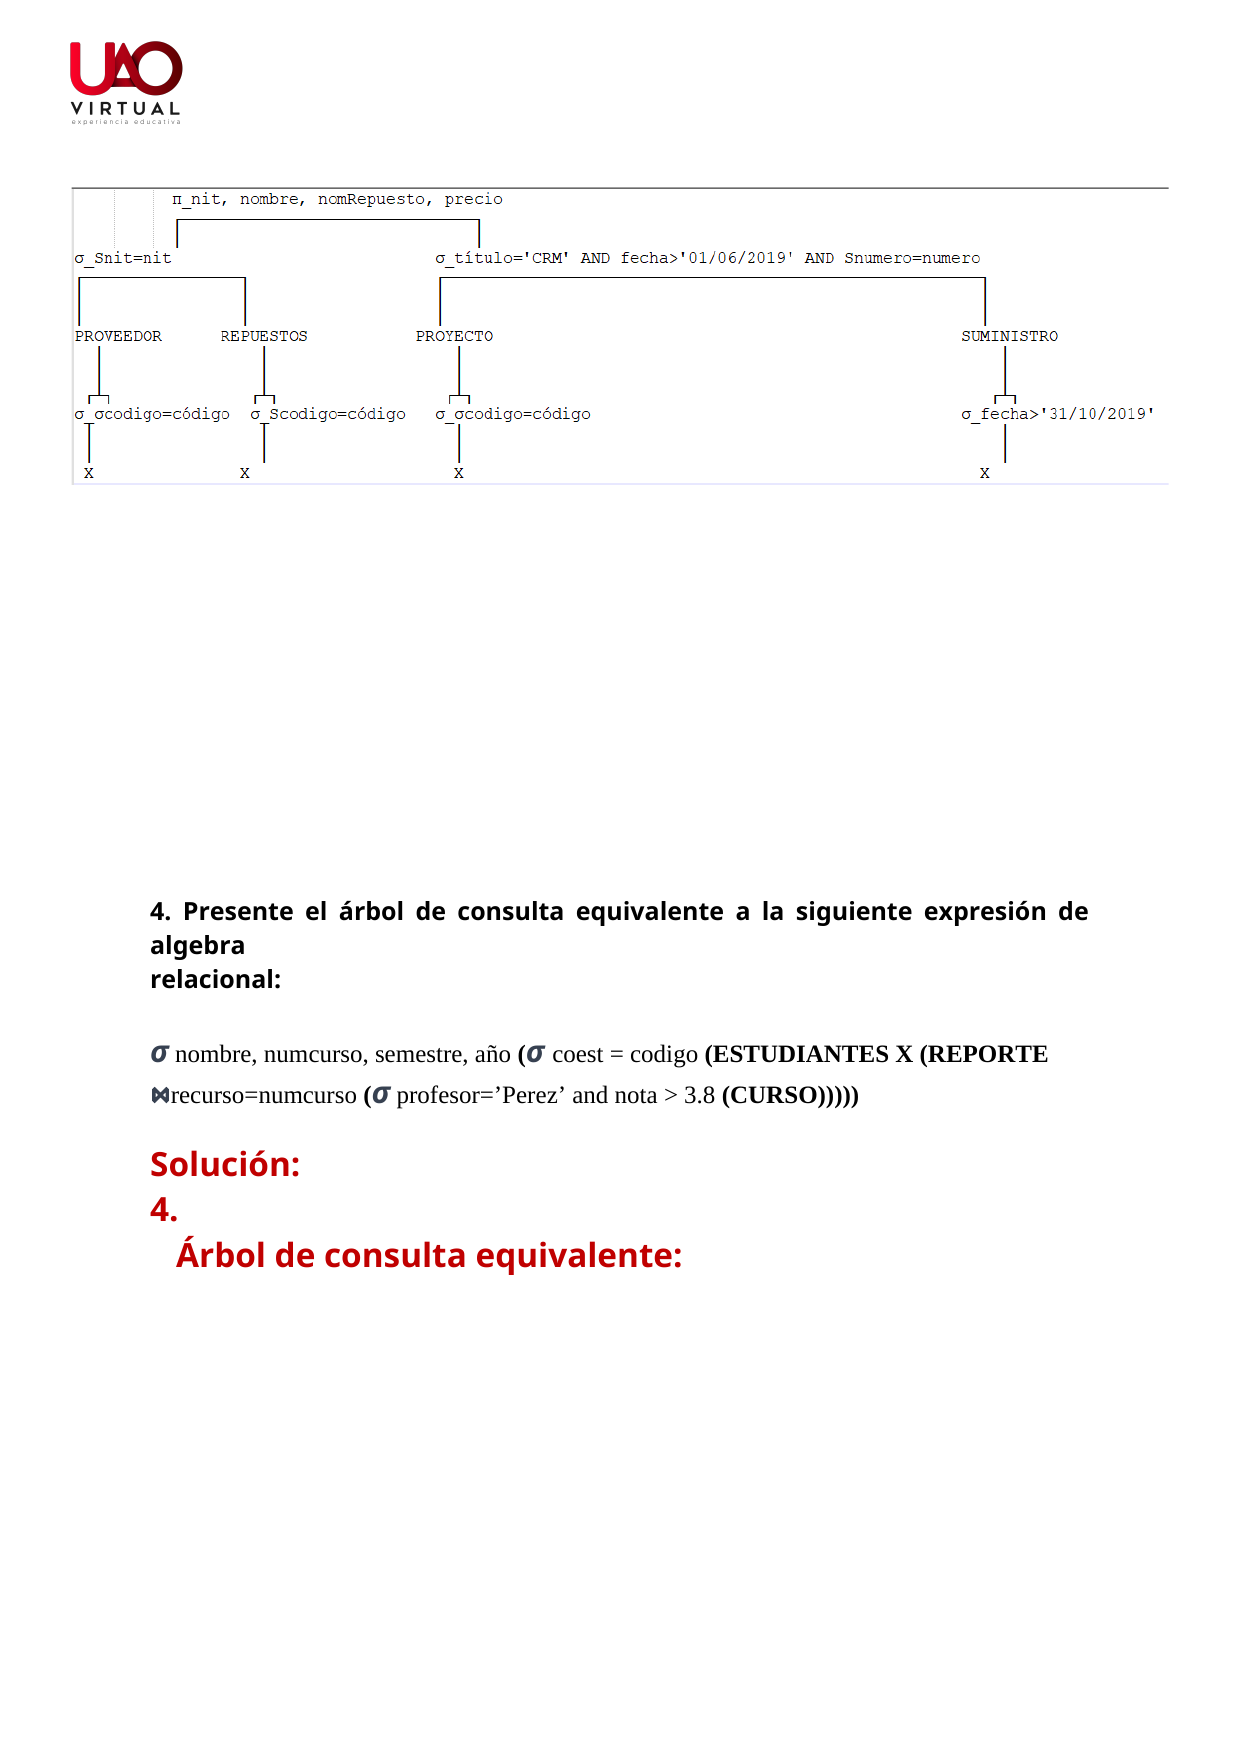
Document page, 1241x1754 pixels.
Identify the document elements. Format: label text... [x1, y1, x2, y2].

text Árbol de consulta equivalente: [150, 1232, 1090, 1277]
text σ nombre, numcurso, semestre, año (σ coest = codigo (ESTUDIANTES X (REPORTE [150, 1030, 1090, 1071]
picture [68, 39, 184, 127]
text Solución: [150, 1141, 1090, 1186]
picture [71, 187, 1169, 485]
text 4. [150, 1186, 1090, 1232]
text ⋈recurso=numcurso (σ profesor=’Perez’ and nota > 3.8 (CURSO))))) [150, 1071, 1090, 1112]
text relacional: [150, 962, 1090, 996]
text 4. Presente el árbol de consulta equivalente a la siguiente expresión de algebra [150, 893, 1090, 962]
